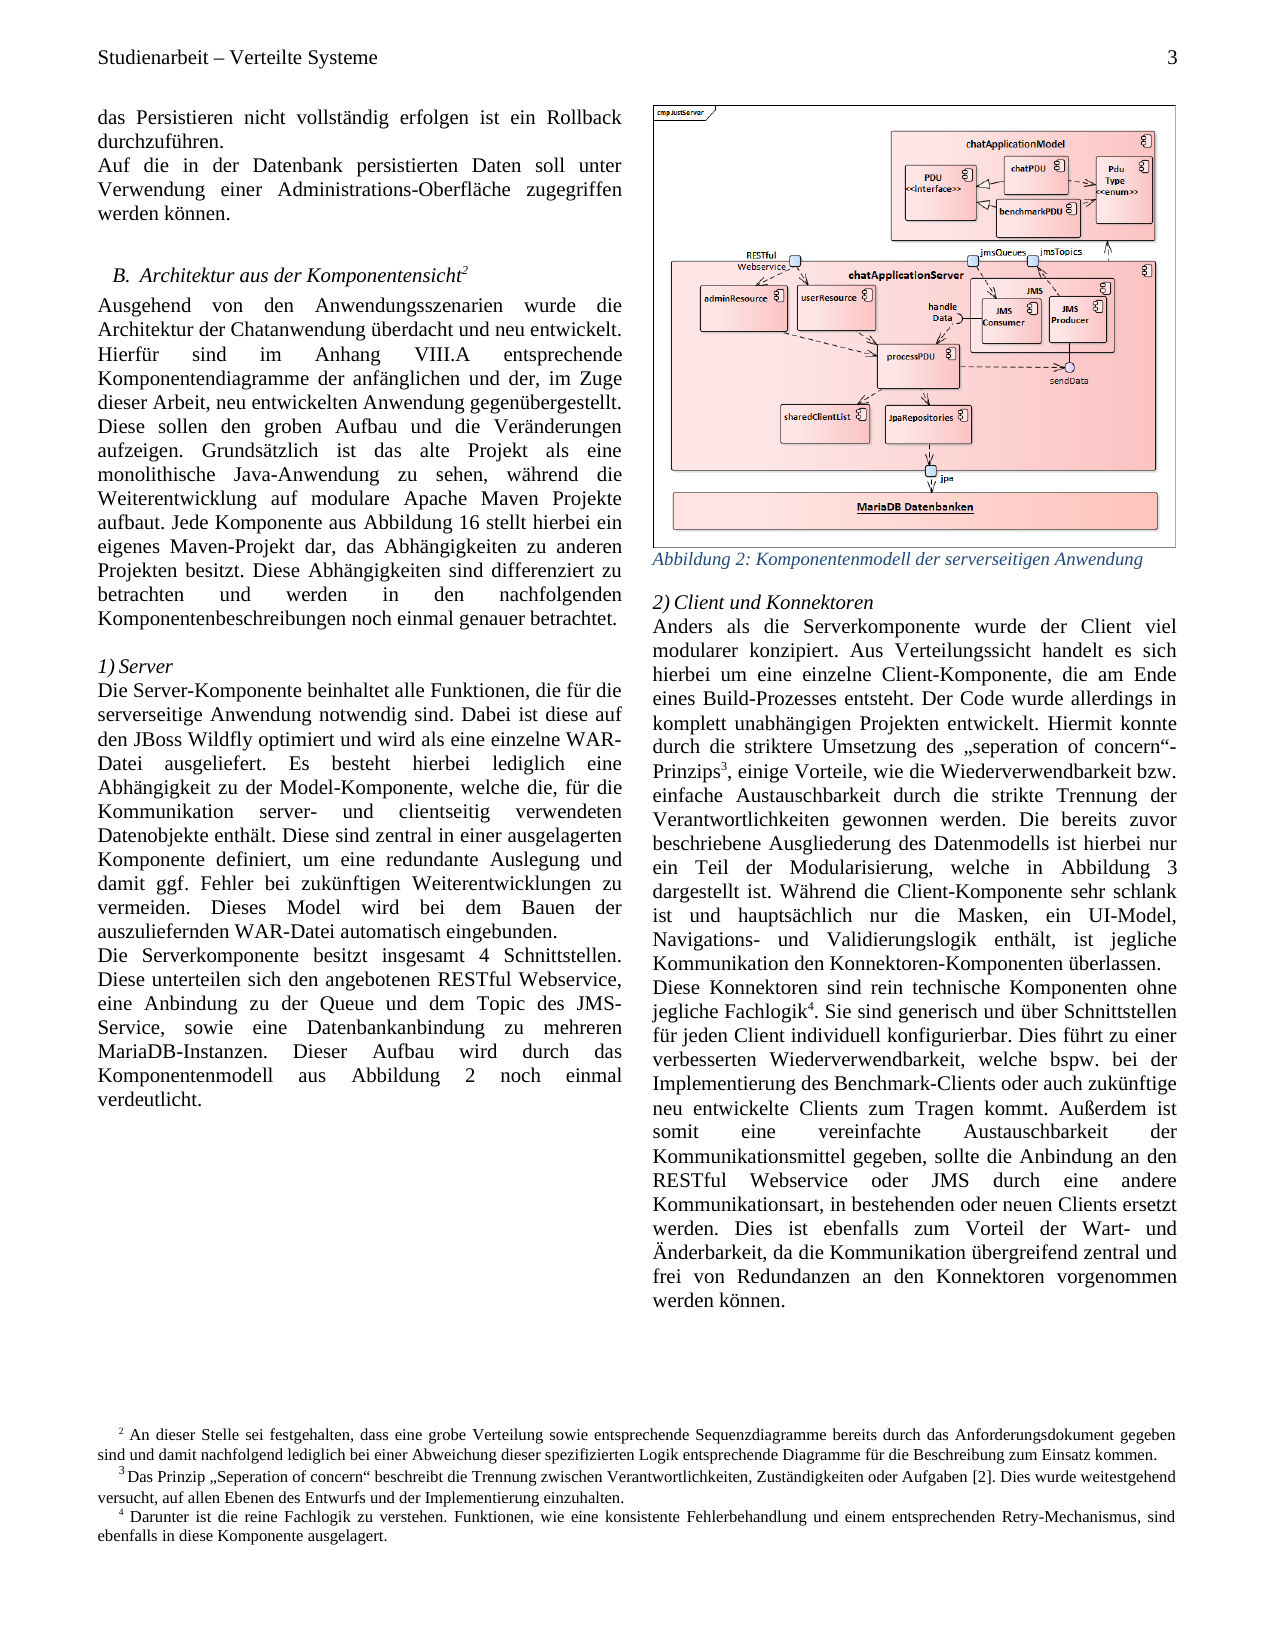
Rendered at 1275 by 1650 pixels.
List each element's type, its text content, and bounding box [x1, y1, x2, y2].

text Die Serverkomponente besitzt insgesamt 4 Schnittstellen. Diese unterteilen sich den angebotenen RESTful Webservice, eine Anbindung zu der Queue und dem Topic des JMS-Service, sowie eine Datenbankanbindung zu mehreren MariaDB-Instanzen. Dieser Aufbau wird durch das Komponentenmodell aus Abbildung 1 noch einmal verdeutlicht. [97, 943, 622, 1111]
subtitle Server [97, 654, 622, 678]
subtitle Architektur aus der Komponentensicht [112, 263, 622, 287]
text Anders als die Serverkomponente wurde der Client viel modularer konzipiert. Aus Verteilungssicht handelt es sich hierbei um eine einzelne Client-Komponente, die am Ende eines Build-Prozesses entsteht. Der Code wurde allerdings in komplett unabhängigen Projekten entwickelt. Hiermit konnte durch die striktere Umsetzung des „seperation of concern“-Prinzips, einige Vorteile, wie die Wiederverwendbarkeit bzw. einfache Austauschbarkeit durch die strikte Trennung der Verantwortlichkeiten gewonnen werden. Die bereits zuvor beschriebene Ausgliederung des Datenmodells ist hierbei nur ein Teil der Modularisierung, welche in Abbildung 2 dargestellt ist. Während die Client-Komponente sehr schlank ist und hauptsächlich nur die Masken, ein UI-Model, Navigations- und Validierungslogik enthält, ist jegliche Kommunikation den Konnektoren-Komponenten überlassen. [652, 614, 1177, 975]
text Die Server-Komponente beinhaltet alle Funktionen, die für die serverseitige Anwendung notwendig sind. Dabei ist diese auf den JBoss Wildfly optimiert und wird als eine einzelne WAR-Datei ausgeliefert. Es besteht hierbei lediglich eine Abhängigkeit zu der Model-Komponente, welche die, für die Kommunikation server- und clientseitig verwendeten Datenobjekte enthält. Diese sind zentral in einer ausgelagerten Komponente definiert, um eine redundante Auslegung und damit ggf. Fehler bei zukünftigen Weiterentwicklungen zu vermeiden. Dieses Model wird bei dem Bauen der auszuliefernden WAR-Datei automatisch eingebunden. [97, 678, 622, 943]
subtitle Client und Konnektoren [652, 590, 1177, 614]
text Abbildung 2: Komponentenmodell der serverseitigen Anwendung [652, 548, 1177, 569]
text Ausgehend von den Anwendungsszenarien wurde die Architektur der Chatanwendung überdacht und neu entwickelt. Hierfür sind im Anhang VI.A entsprechende Komponentendiagramme der anfänglichen und der, im Zuge dieser Arbeit, neu entwickelten Anwendung gegenübergestellt. Diese sollen den groben Aufbau und die Veränderungen aufzeigen. Grundsätzlich ist das alte Projekt als eine monolithische Java-Anwendung zu sehen, während die Weiterentwicklung auf modulare Apache Maven Projekte aufbaut. Jede Komponente aus Abbildung 4 stellt hierbei ein eigenes Maven-Projekt dar, das Abhängigkeiten zu anderen Projekten besitzt. Diese Abhängigkeiten sind differenziert zu betrachten und werden in den nachfolgenden Komponentenbeschreibungen noch einmal genauer betrachtet. [97, 293, 622, 630]
text Auf die in der Datenbank persistierten Daten soll unter Verwendung einer Administrations-Oberfläche zugegriffen werden können. [97, 153, 622, 225]
picture [652, 105, 1176, 548]
